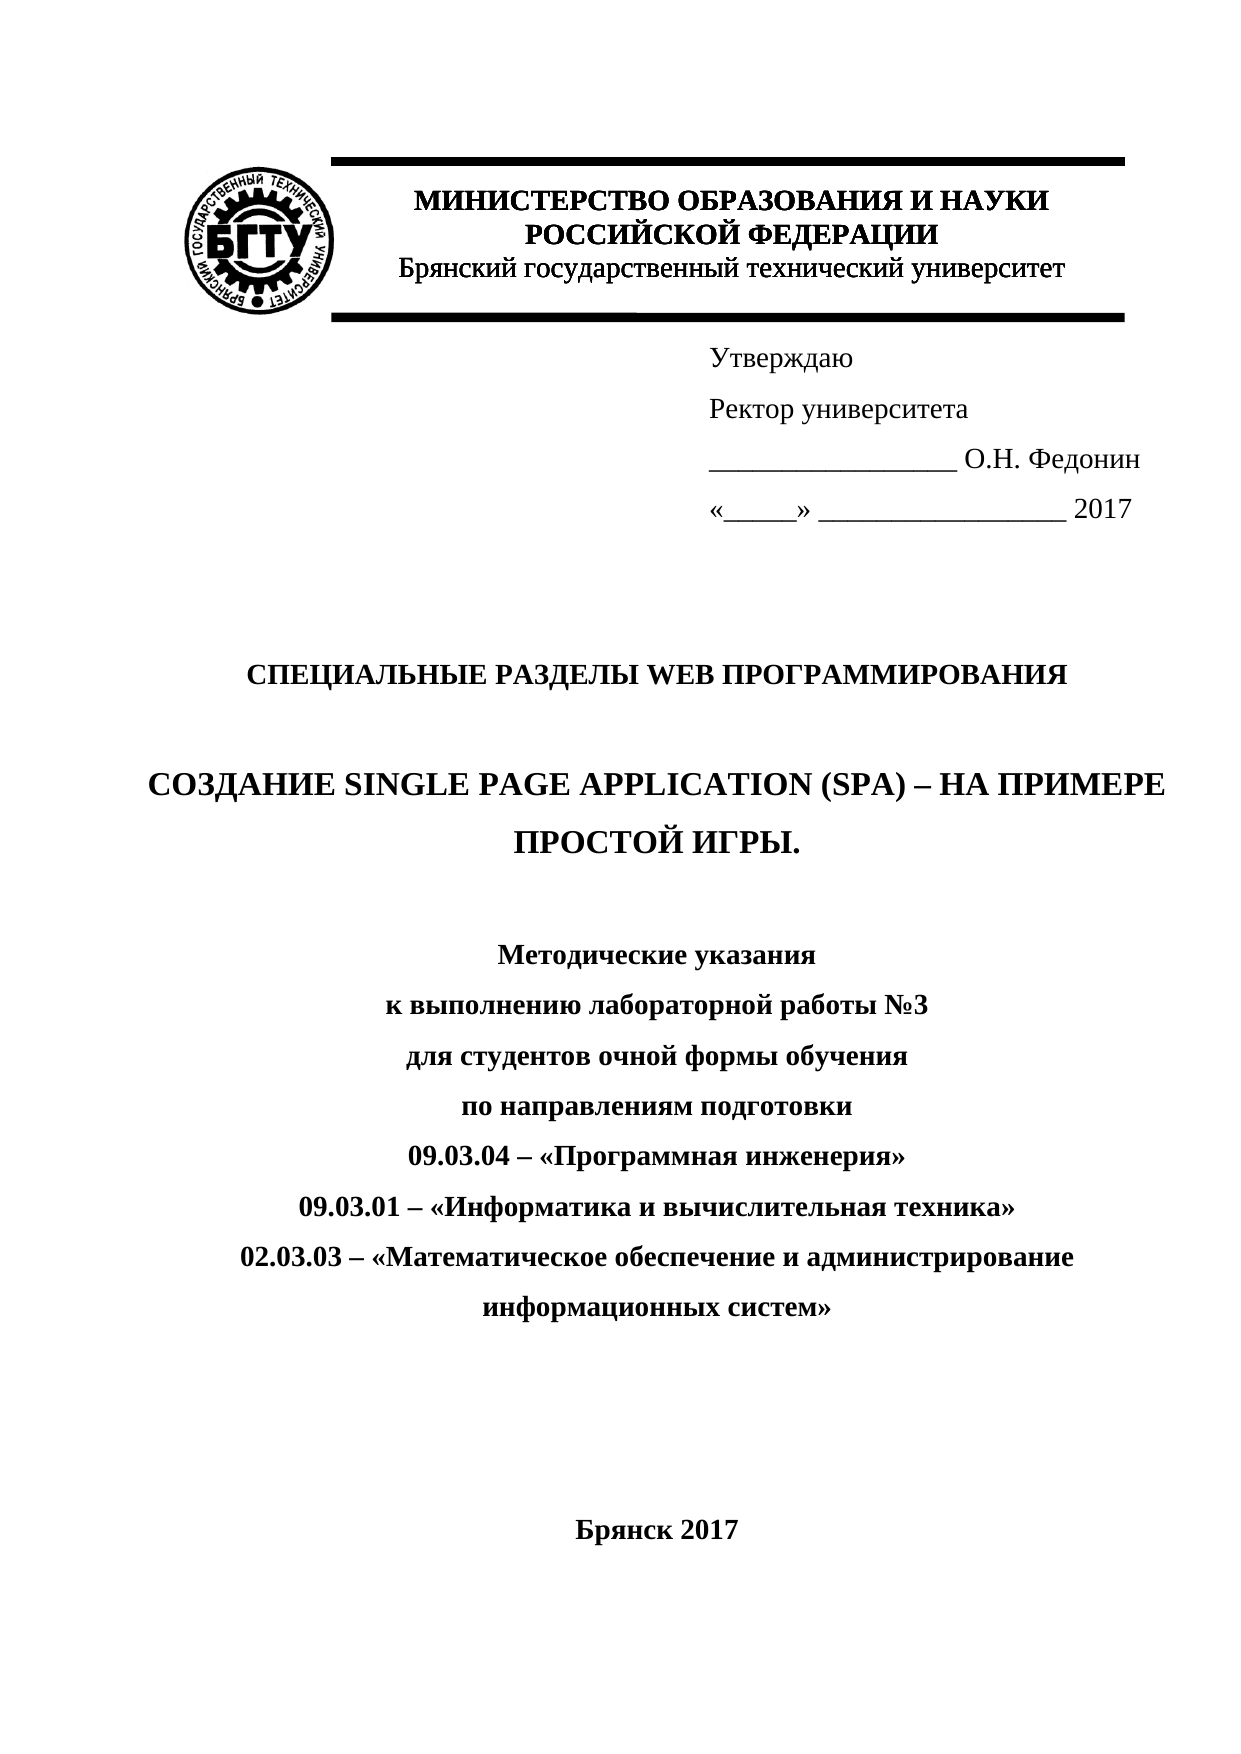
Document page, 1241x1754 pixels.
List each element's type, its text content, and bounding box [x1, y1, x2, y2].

text Методические указания [133, 937, 1181, 971]
text к выполнению лабораторной работы №3 [133, 987, 1181, 1021]
text по направлениям подготовки [133, 1088, 1181, 1122]
text _________________ О.Н. Федонин [133, 441, 1181, 475]
text 09.03.01 – «Информатика и вычислительная техника» [133, 1189, 1181, 1222]
text Специальные разделы web программирования [133, 657, 1181, 690]
text Создание Single Page Application (SPA) – на примере простой игры. [133, 765, 1181, 861]
text Брянск 2017 [133, 1512, 1181, 1546]
text 02.03.03 – «Математическое обеспечение и администрирование информационных систем» [133, 1239, 1181, 1323]
text 09.03.04 – «Программная инженерия» [133, 1138, 1181, 1172]
picture [182, 165, 336, 316]
text «_____» _________________ 2017 [133, 492, 1181, 525]
text Ректор университета [133, 391, 1181, 424]
text для студентов очной формы обучения [133, 1038, 1181, 1071]
text Утверждаю [133, 226, 1181, 374]
